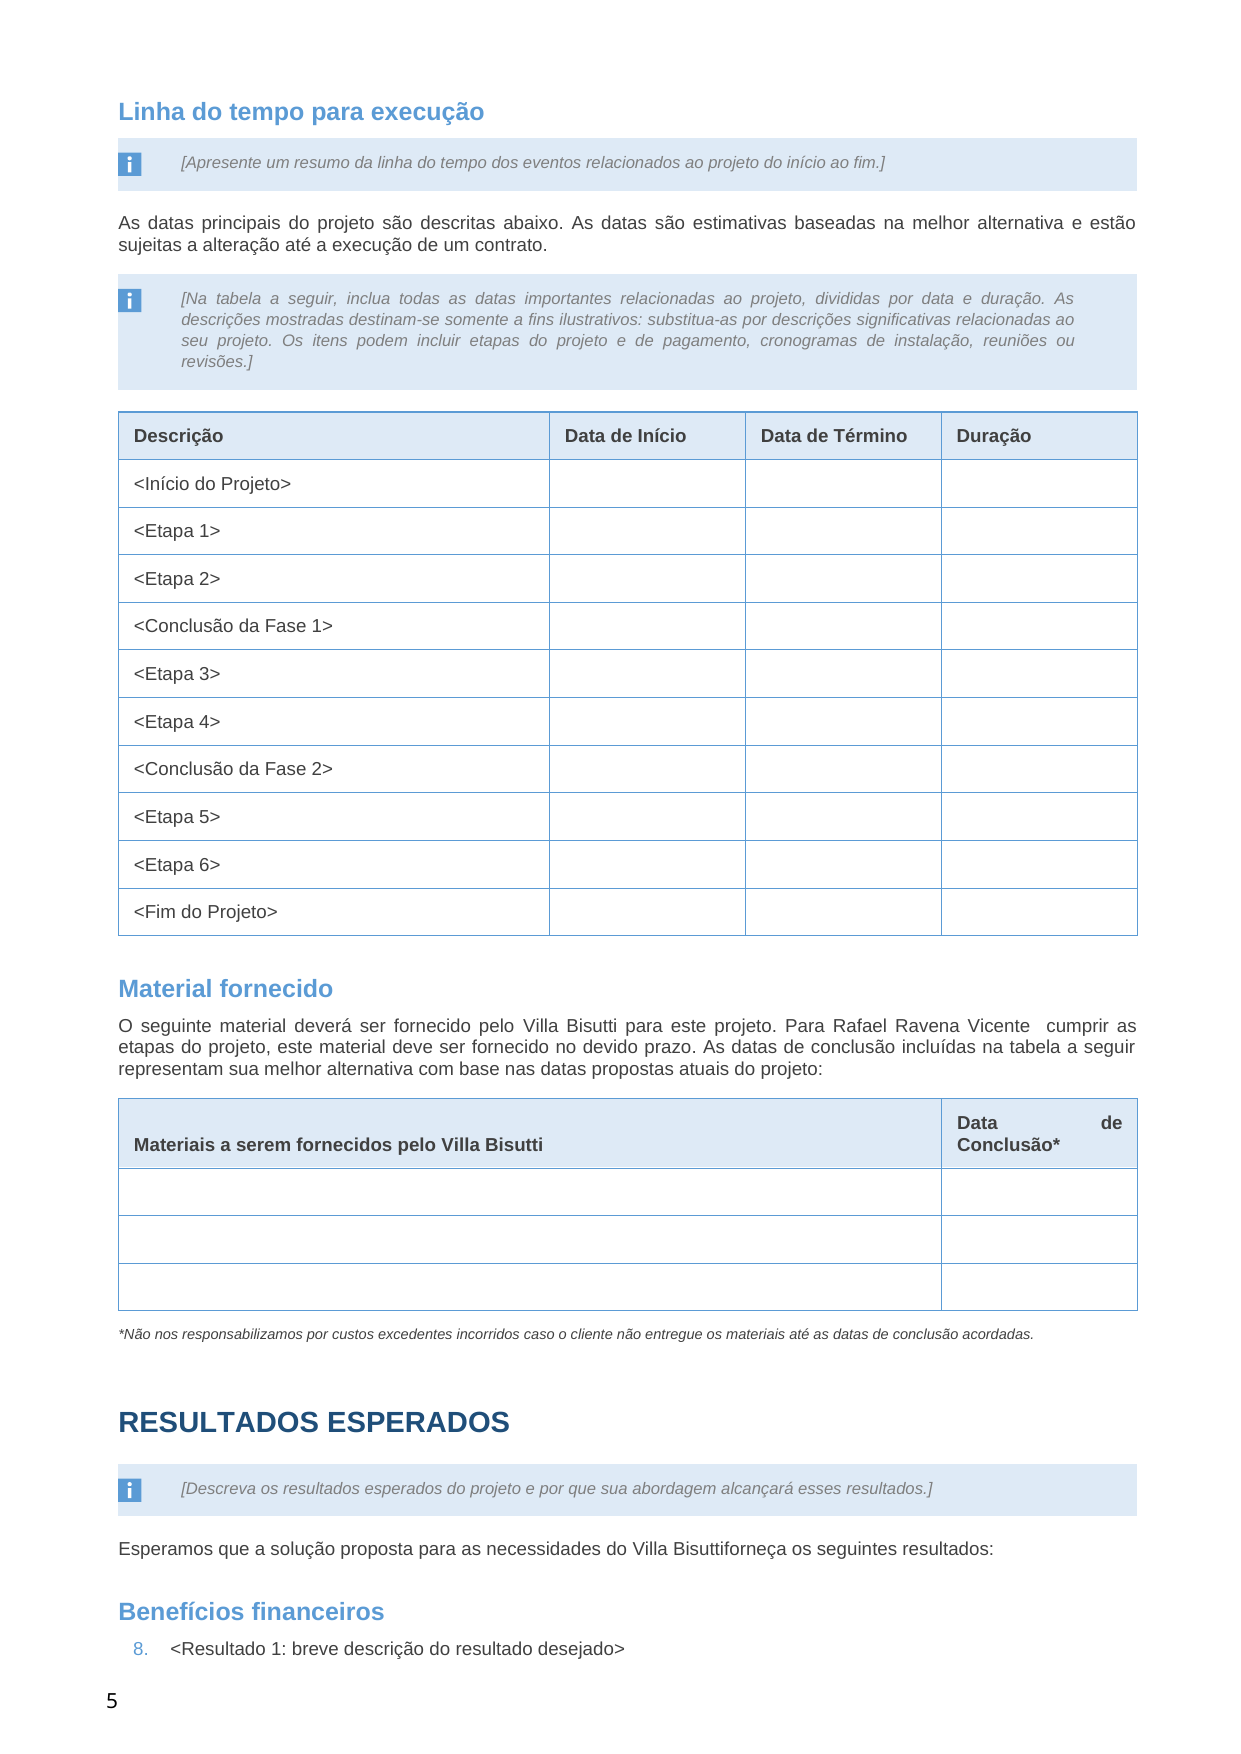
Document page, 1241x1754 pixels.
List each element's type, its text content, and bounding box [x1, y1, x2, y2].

table_cell [746, 746, 941, 792]
table_cell [942, 746, 1137, 792]
table_cell <Etapa 5> [119, 793, 549, 840]
table_cell <Conclusão da Fase 2> [119, 746, 549, 792]
table_cell [942, 555, 1137, 602]
table_cell [942, 1264, 1137, 1310]
table_cell <Conclusão da Fase 1> [119, 603, 549, 649]
table_cell [746, 841, 941, 887]
table_header Descrição [119, 413, 549, 459]
table_cell [550, 746, 745, 792]
table_cell [119, 1216, 941, 1263]
table_cell [746, 793, 941, 840]
table_cell [119, 1264, 941, 1310]
text O seguinte material deverá ser fornecido pelo para este projeto. Para cumprir as etapas do projeto, este material deve ser fornecido no devido prazo. As datas de conclusão incluídas na tabela a seguir representam sua melhor alternativa com base nas datas propostas atuais do projeto: [118, 1015, 1137, 1079]
table_cell [550, 555, 745, 602]
text Esperamos que a solução proposta para as necessidades do forneça os seguintes resultados: [118, 1538, 1137, 1559]
text *Não nos responsabilizamos por custos excedentes incorridos caso o cliente não entregue os materiais até as datas de conclusão acordadas. [118, 1326, 1137, 1343]
table_cell [550, 698, 745, 744]
text Material fornecido [118, 973, 1137, 1002]
table_cell [550, 460, 745, 507]
table_cell [550, 841, 745, 887]
table_cell <Etapa 6> [119, 841, 549, 887]
table_cell <Fim do Projeto> [119, 889, 549, 935]
table_cell [746, 698, 941, 744]
table_header Data de Início [550, 413, 745, 459]
text As datas principais do projeto são descritas abaixo. As datas são estimativas baseadas na melhor alternativa e estão sujeitas a alteração até a execução de um contrato. [118, 212, 1137, 255]
table_cell <Etapa 3> [119, 650, 549, 697]
table_cell [942, 841, 1137, 887]
table_cell [942, 698, 1137, 744]
table_cell [942, 793, 1137, 840]
table_cell [746, 508, 941, 554]
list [133, 1638, 1137, 1660]
table_cell <Etapa 2> [119, 555, 549, 602]
table_header Data de Término [746, 413, 941, 459]
table_cell [942, 460, 1137, 507]
table_cell [746, 555, 941, 602]
table_cell <Etapa 4> [119, 698, 549, 744]
table_cell [746, 460, 941, 507]
text Linha do tempo para execução [118, 97, 1137, 125]
text Benefícios financeiros [118, 1597, 1137, 1626]
table_cell [942, 1169, 1137, 1215]
table_cell [942, 508, 1137, 554]
table_cell [942, 650, 1137, 697]
table_cell <Etapa 1> [119, 508, 549, 554]
table_cell [746, 603, 941, 649]
table_header Duração [942, 413, 1137, 459]
text Resultados esperados [118, 1405, 1137, 1439]
table_cell [942, 1216, 1137, 1263]
table_header Data de Conclusão* [942, 1099, 1137, 1167]
table_cell [550, 889, 745, 935]
table_cell [746, 889, 941, 935]
table_cell [746, 650, 941, 697]
table_cell [942, 603, 1137, 649]
table_cell [119, 1169, 941, 1215]
table_cell [550, 650, 745, 697]
table_cell [550, 793, 745, 840]
table_cell <Início do Projeto> [119, 460, 549, 507]
table_cell [550, 508, 745, 554]
table_cell [550, 603, 745, 649]
table_cell [942, 889, 1137, 935]
table_header Materiais a serem fornecidos pelo [119, 1099, 941, 1167]
